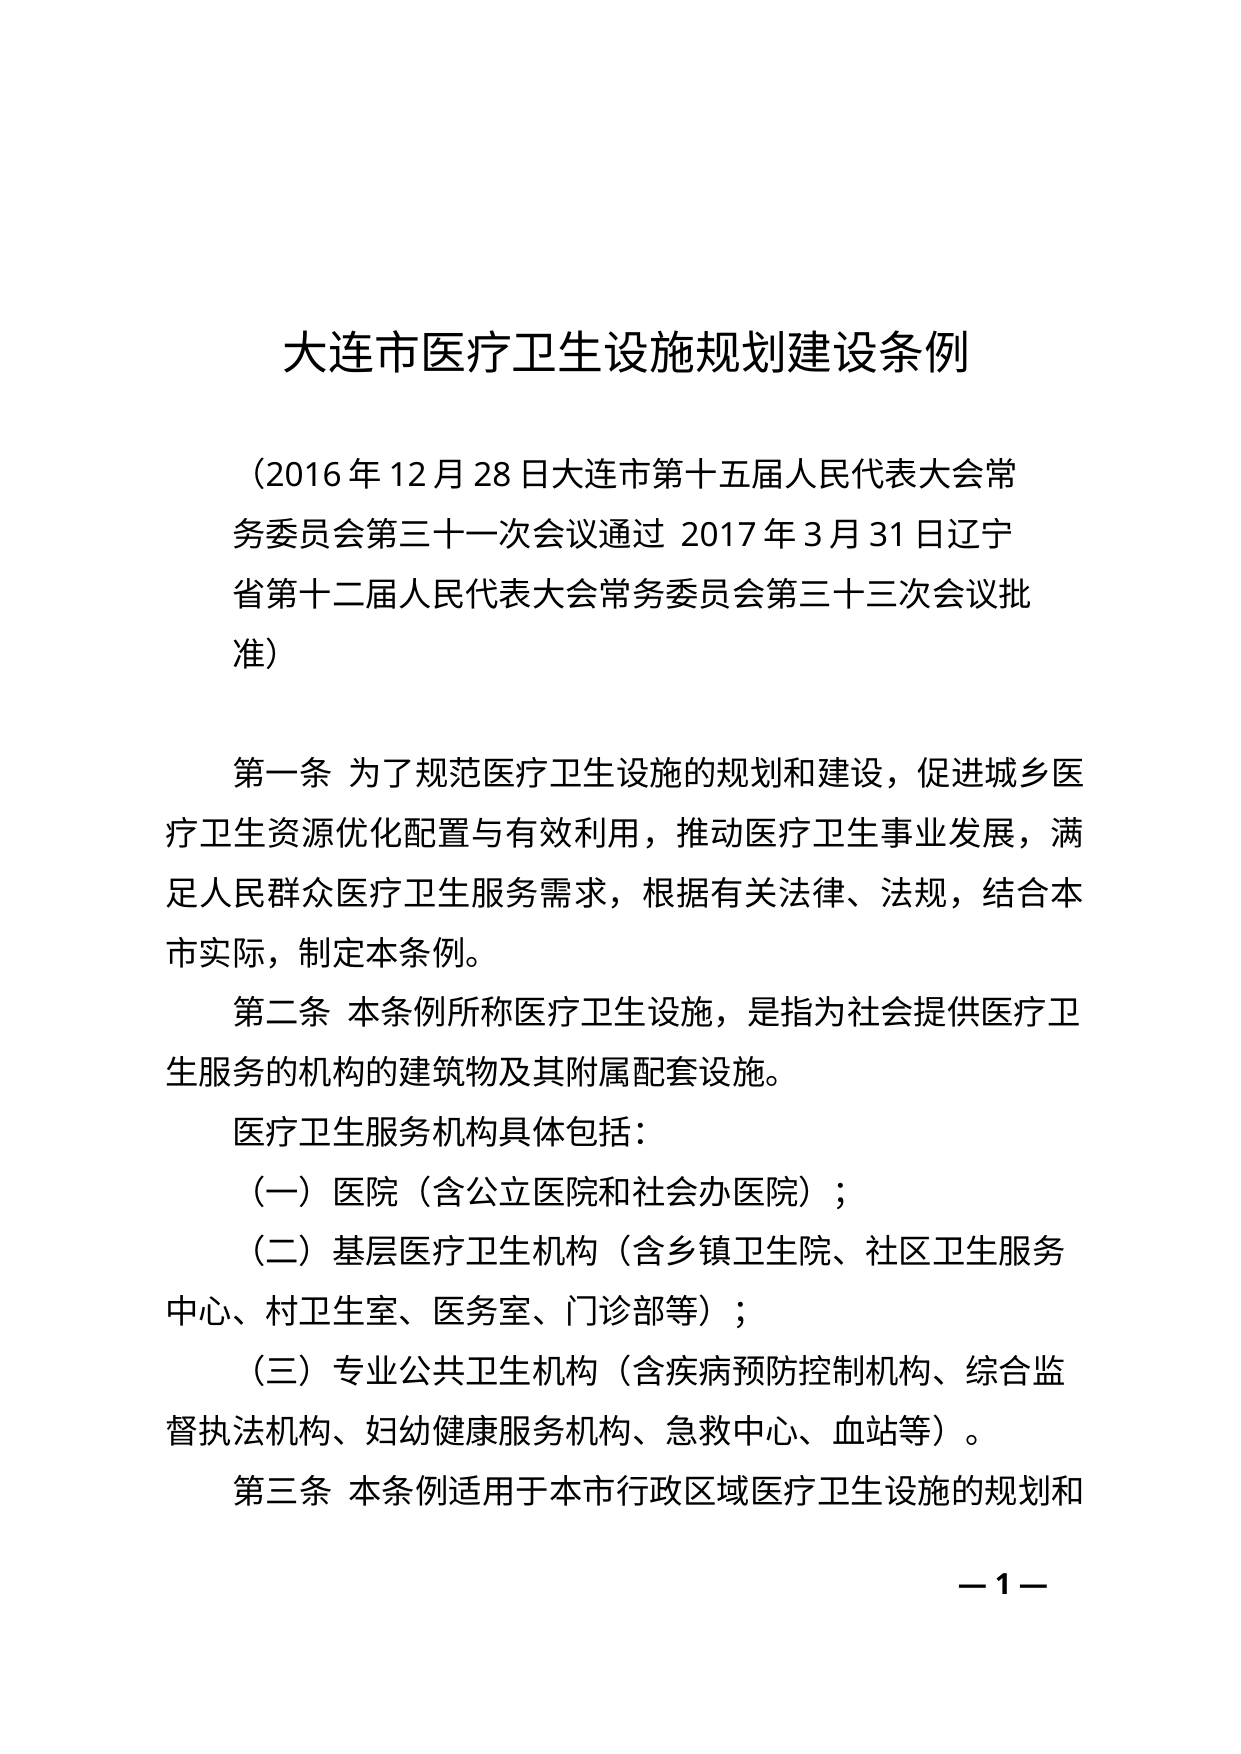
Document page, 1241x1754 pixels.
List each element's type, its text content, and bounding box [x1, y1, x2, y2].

text 务委员会第三十一次会议通过 2017年3月31日辽宁 [165, 502, 1087, 562]
text （2016年12月28日大连市第十五届人民代表大会常 [165, 442, 1087, 502]
text 省第十二届人民代表大会常务委员会第三十三次会议批 [165, 562, 1087, 622]
text （三）专业公共卫生机构（含疾病预防控制机构、综合监督执法机构、妇幼健康服务机构、急救中心、血站等）。 [165, 1339, 1087, 1459]
text 准） [165, 622, 1087, 681]
text 第一条 为了规范医疗卫生设施的规划和建设，促进城乡医疗卫生资源优化配置与有效利用，推动医疗卫生事业发展，满足人民群众医疗卫生服务需求，根据有关法律、法规，结合本市实际，制定本条例。 [165, 741, 1087, 980]
text （一）医院（含公立医院和社会办医院）； [165, 1160, 1087, 1219]
text 第二条 本条例所称医疗卫生设施，是指为社会提供医疗卫生服务的机构的建筑物及其附属配套设施。 [165, 980, 1087, 1100]
text （二）基层医疗卫生机构（含乡镇卫生院、社区卫生服务中心、村卫生室、医务室、门诊部等）； [165, 1219, 1087, 1339]
text 医疗卫生服务机构具体包括： [165, 1100, 1087, 1160]
text 大连市医疗卫生设施规划建设条例 [165, 316, 1087, 382]
text 第三条 本条例适用于本市行政区域医疗卫生设施的规划和建设工作。 [165, 1459, 1087, 1518]
